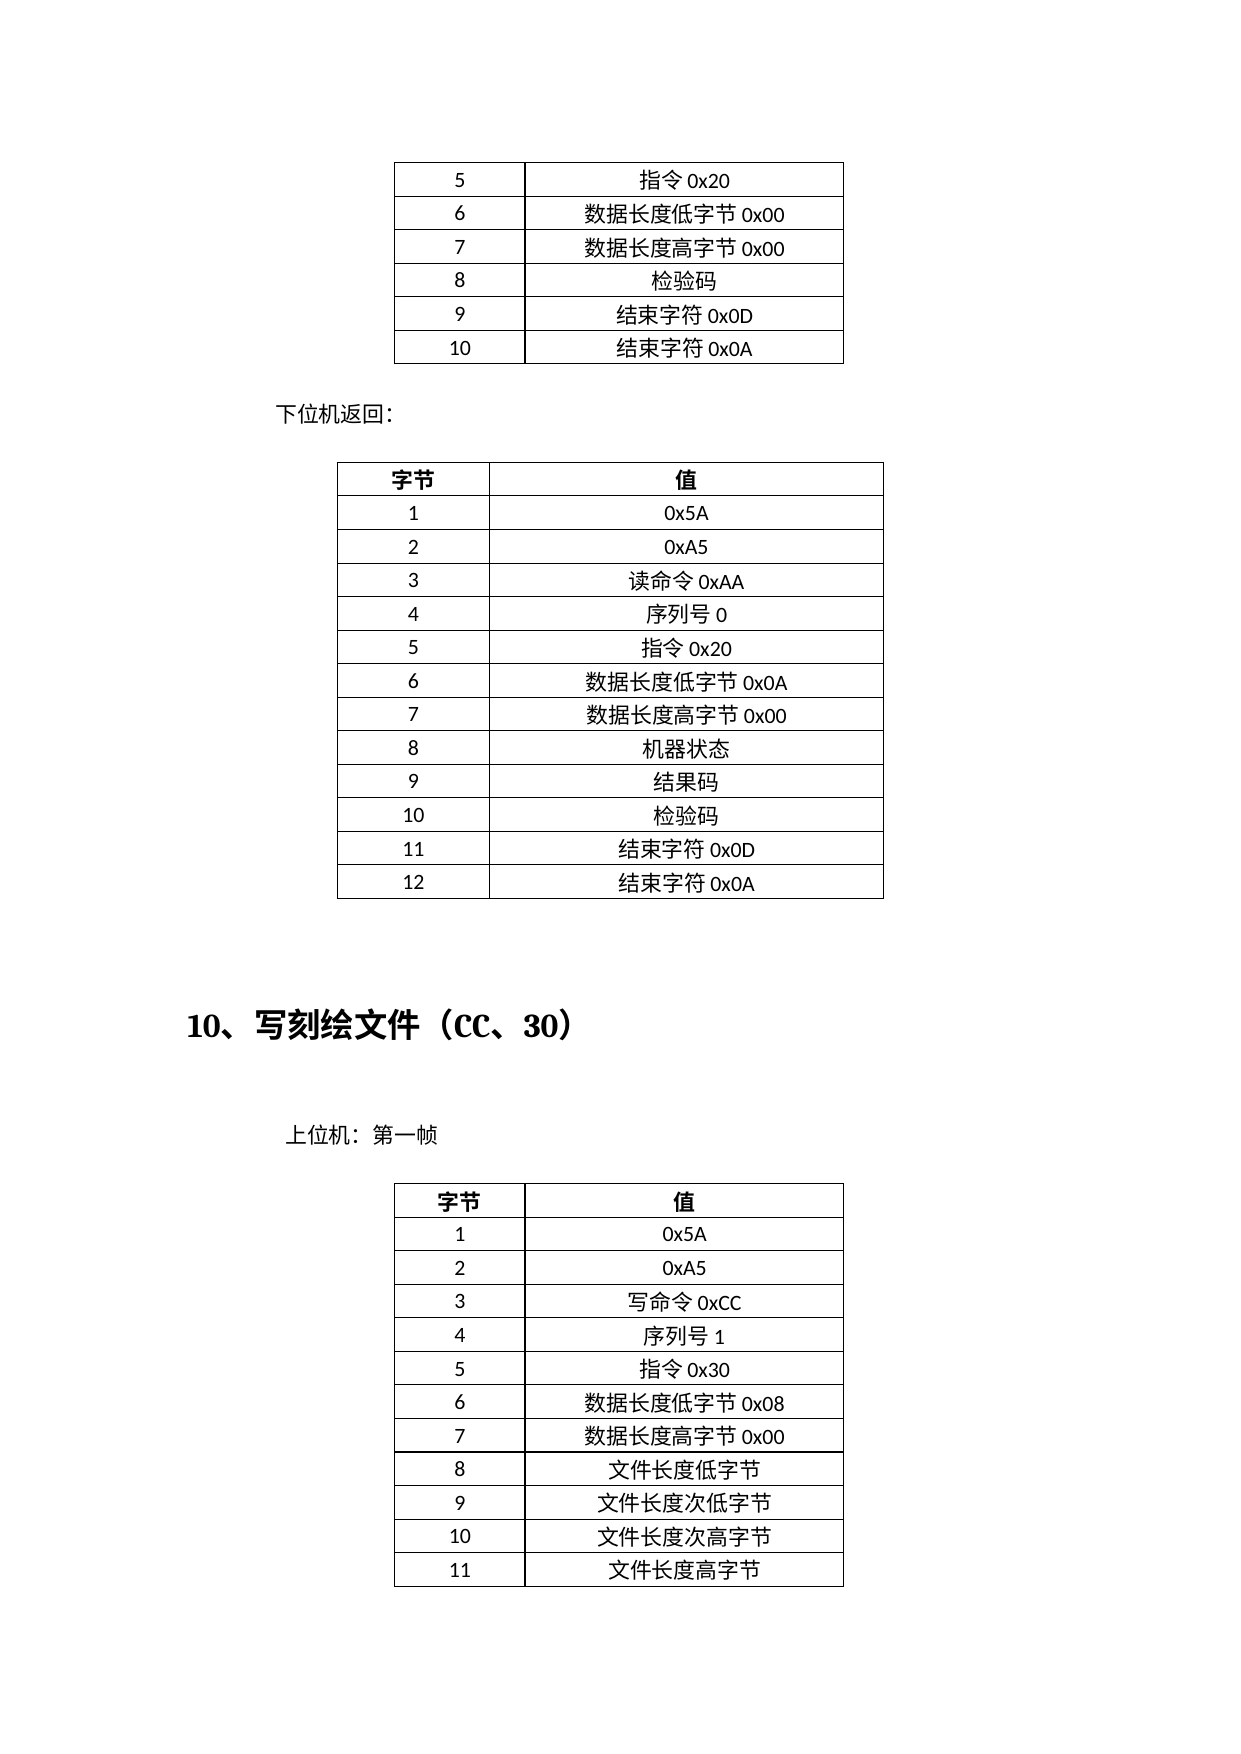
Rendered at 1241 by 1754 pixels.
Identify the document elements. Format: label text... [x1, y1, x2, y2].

table_cell 指令0x20 [526, 163, 843, 196]
table_cell 1 [395, 1218, 524, 1250]
table_header 字节 [395, 1184, 524, 1217]
subtitle 10、写刻绘文件（CC、30） [187, 991, 1053, 1056]
table_cell 8 [338, 731, 489, 764]
table_cell 2 [395, 1251, 524, 1284]
table_cell 0x5A [490, 496, 883, 529]
table_cell 12 [338, 865, 489, 898]
table_cell 结果码 [490, 765, 883, 797]
table_cell 7 [338, 698, 489, 730]
table_cell 0xA5 [490, 530, 883, 562]
table_cell 结束字符0x0D [526, 297, 843, 330]
table_cell 文件长度次高字节 [526, 1520, 843, 1552]
table_cell 10 [395, 1520, 524, 1552]
table_cell 检验码 [490, 798, 883, 831]
table_cell 3 [338, 564, 489, 596]
table_cell 结束字符0x0A [490, 865, 883, 898]
table_cell 指令0x30 [526, 1352, 843, 1384]
table_cell 9 [395, 297, 524, 330]
table_cell 7 [395, 230, 524, 263]
text 上位机：第一帧 [275, 1118, 1053, 1151]
table_cell 文件长度高字节 [526, 1553, 843, 1586]
table_cell 数据长度高字节0x00 [526, 1419, 843, 1451]
table_cell 10 [395, 331, 524, 363]
table_cell 写命令0xCC [526, 1285, 843, 1317]
table_cell 机器状态 [490, 731, 883, 764]
table_cell 序列号1 [526, 1318, 843, 1351]
table_cell 1 [338, 496, 489, 529]
table_cell 2 [338, 530, 489, 562]
table_cell 4 [338, 597, 489, 629]
table_header 字节 [338, 463, 489, 495]
table_cell 5 [338, 631, 489, 663]
table_cell 结束字符0x0A [526, 331, 843, 363]
table_cell 数据长度低字节0x08 [526, 1385, 843, 1418]
table_cell 数据长度低字节0x0A [490, 664, 883, 697]
table_header 值 [490, 463, 883, 495]
table_cell 6 [395, 1385, 524, 1418]
table_cell 9 [338, 765, 489, 797]
table_cell 5 [395, 163, 524, 196]
table_cell 9 [395, 1486, 524, 1518]
table_cell 7 [395, 1419, 524, 1451]
table_cell 0xA5 [526, 1251, 843, 1284]
table_cell 11 [338, 832, 489, 864]
table_cell 数据长度高字节0x00 [490, 698, 883, 730]
table_cell 指令0x20 [490, 631, 883, 663]
table_cell 5 [395, 1352, 524, 1384]
table_cell 3 [395, 1285, 524, 1317]
table_cell 4 [395, 1318, 524, 1351]
table_cell 10 [338, 798, 489, 831]
table_header 值 [526, 1184, 843, 1217]
table_cell 读命令0xAA [490, 564, 883, 596]
text 下位机返回： [275, 397, 1053, 429]
table_cell 6 [395, 197, 524, 229]
table_cell 11 [395, 1553, 524, 1586]
table_cell 检验码 [526, 264, 843, 296]
table_cell 结束字符0x0D [490, 832, 883, 864]
table_cell 数据长度高字节0x00 [526, 230, 843, 263]
table_cell 0x5A [526, 1218, 843, 1250]
table_cell 8 [395, 264, 524, 296]
table_cell 数据长度低字节0x00 [526, 197, 843, 229]
table_cell 文件长度次低字节 [526, 1486, 843, 1518]
table_cell 6 [338, 664, 489, 697]
table_cell 序列号0 [490, 597, 883, 629]
table_cell 文件长度低字节 [526, 1453, 843, 1485]
table_cell 8 [395, 1453, 524, 1485]
